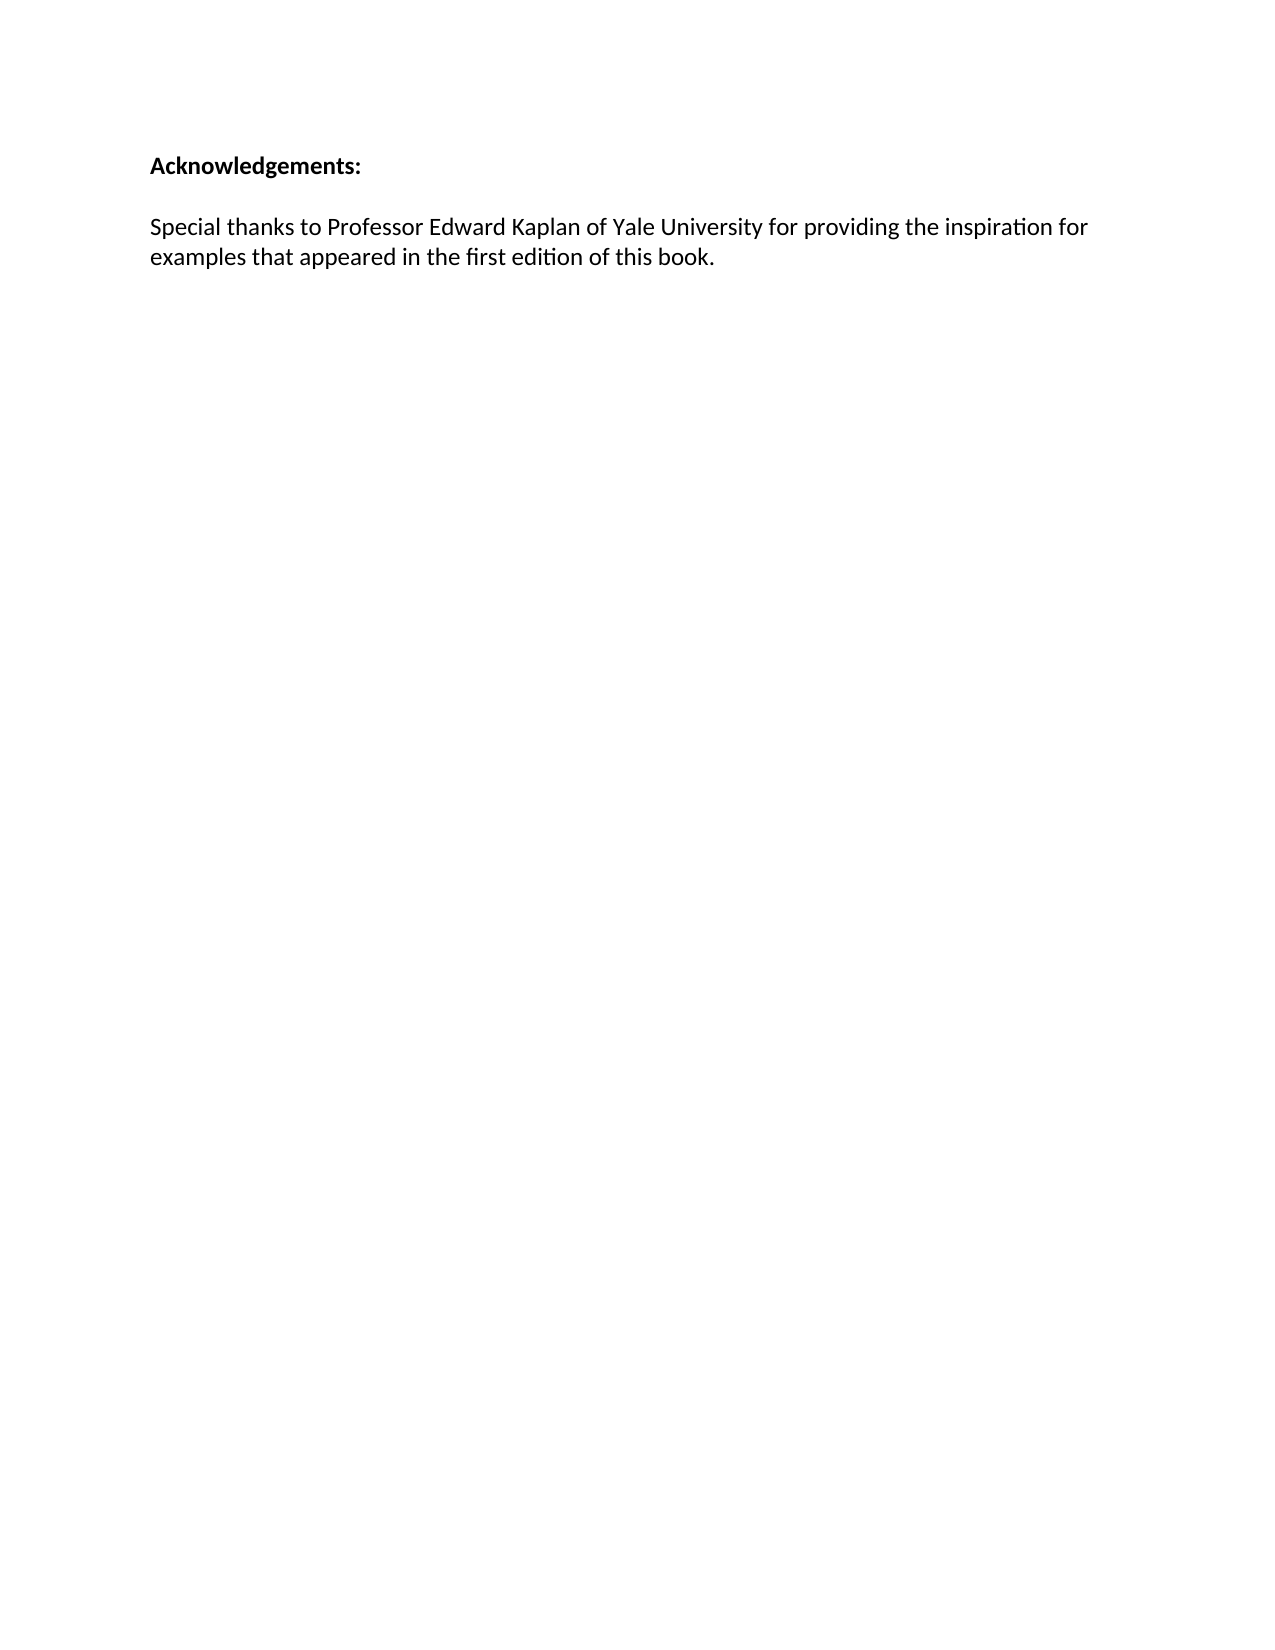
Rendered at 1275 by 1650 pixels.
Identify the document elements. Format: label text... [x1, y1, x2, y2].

text Acknowledgements: [150, 150, 1125, 181]
text Special thanks to Professor Edward Kaplan of Yale University for providing the inspiration for examples that appeared in the first edition of this book. [150, 211, 1125, 272]
